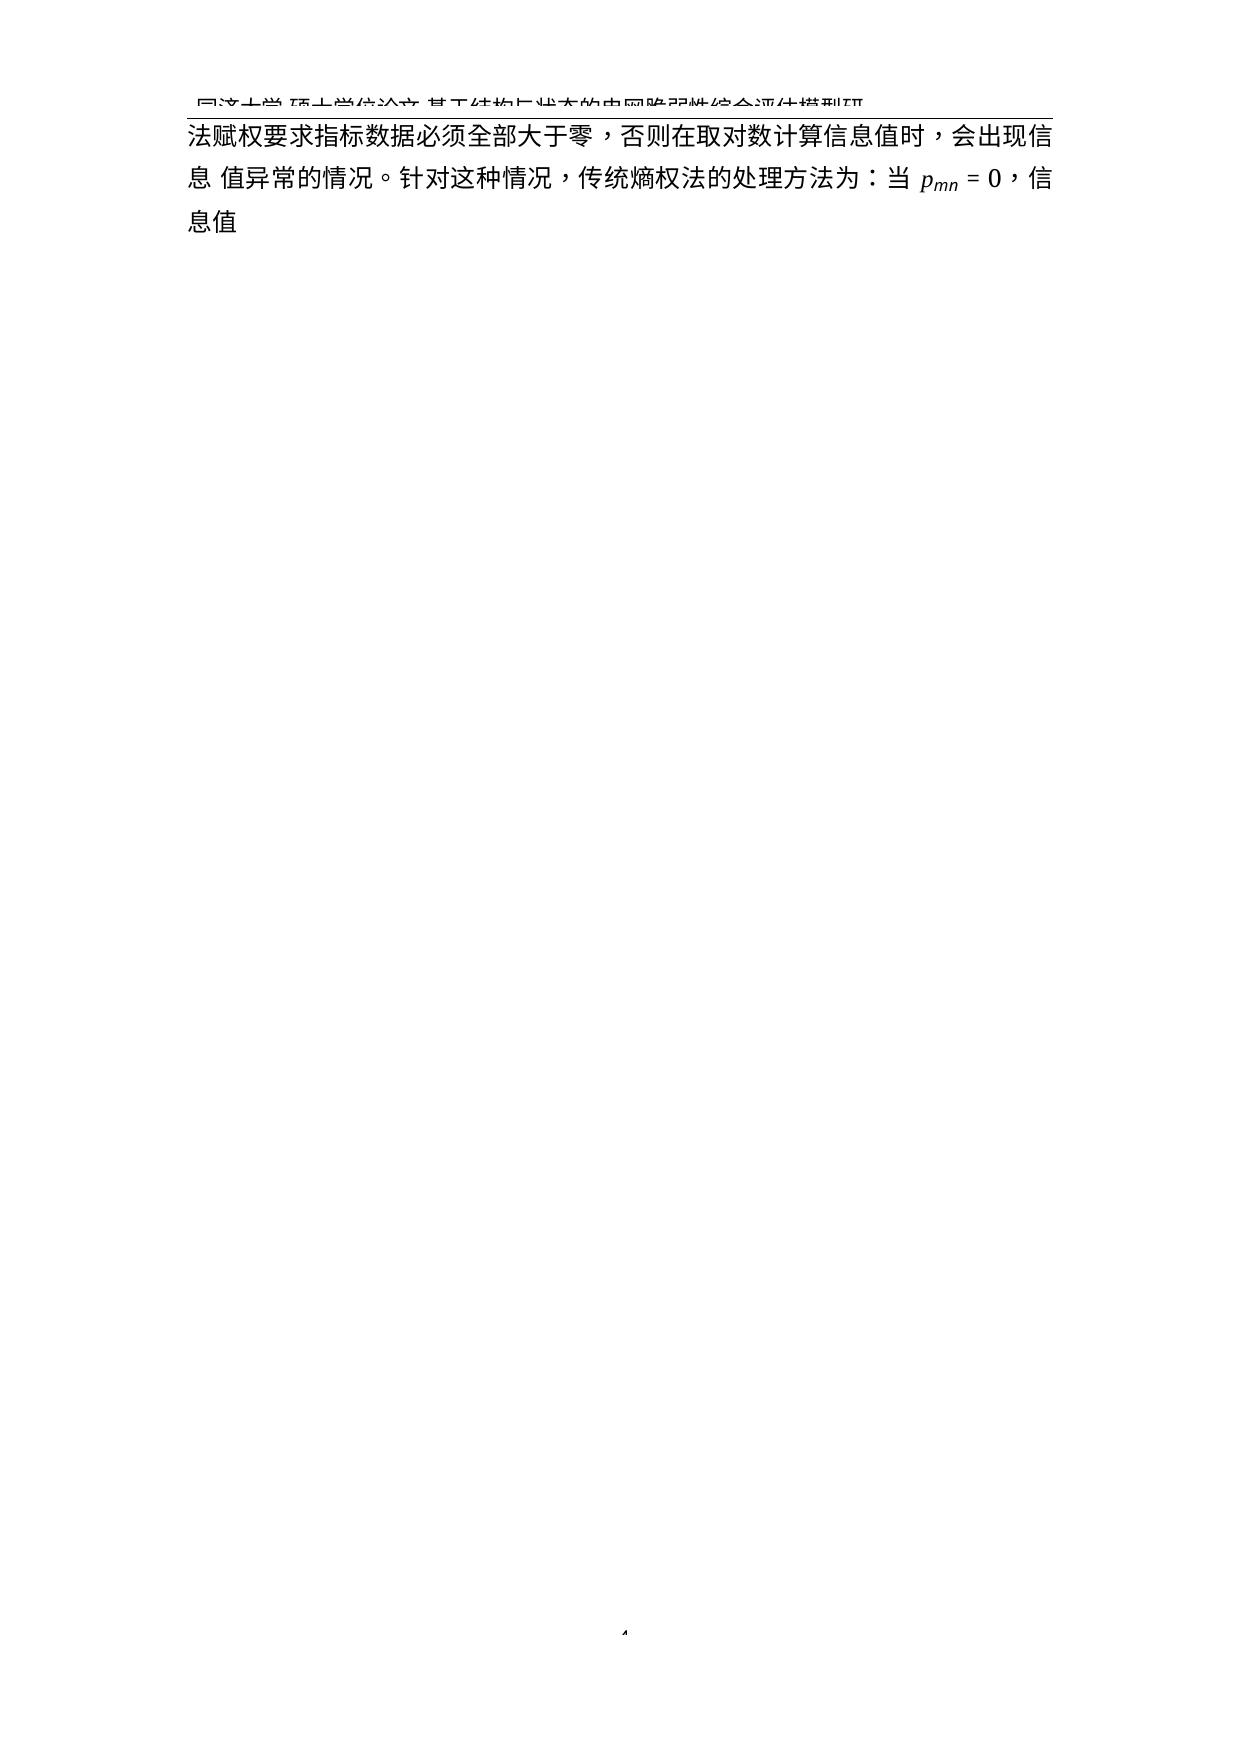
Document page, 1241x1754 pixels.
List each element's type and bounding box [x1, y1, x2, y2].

text [187, 119, 1053, 238]
